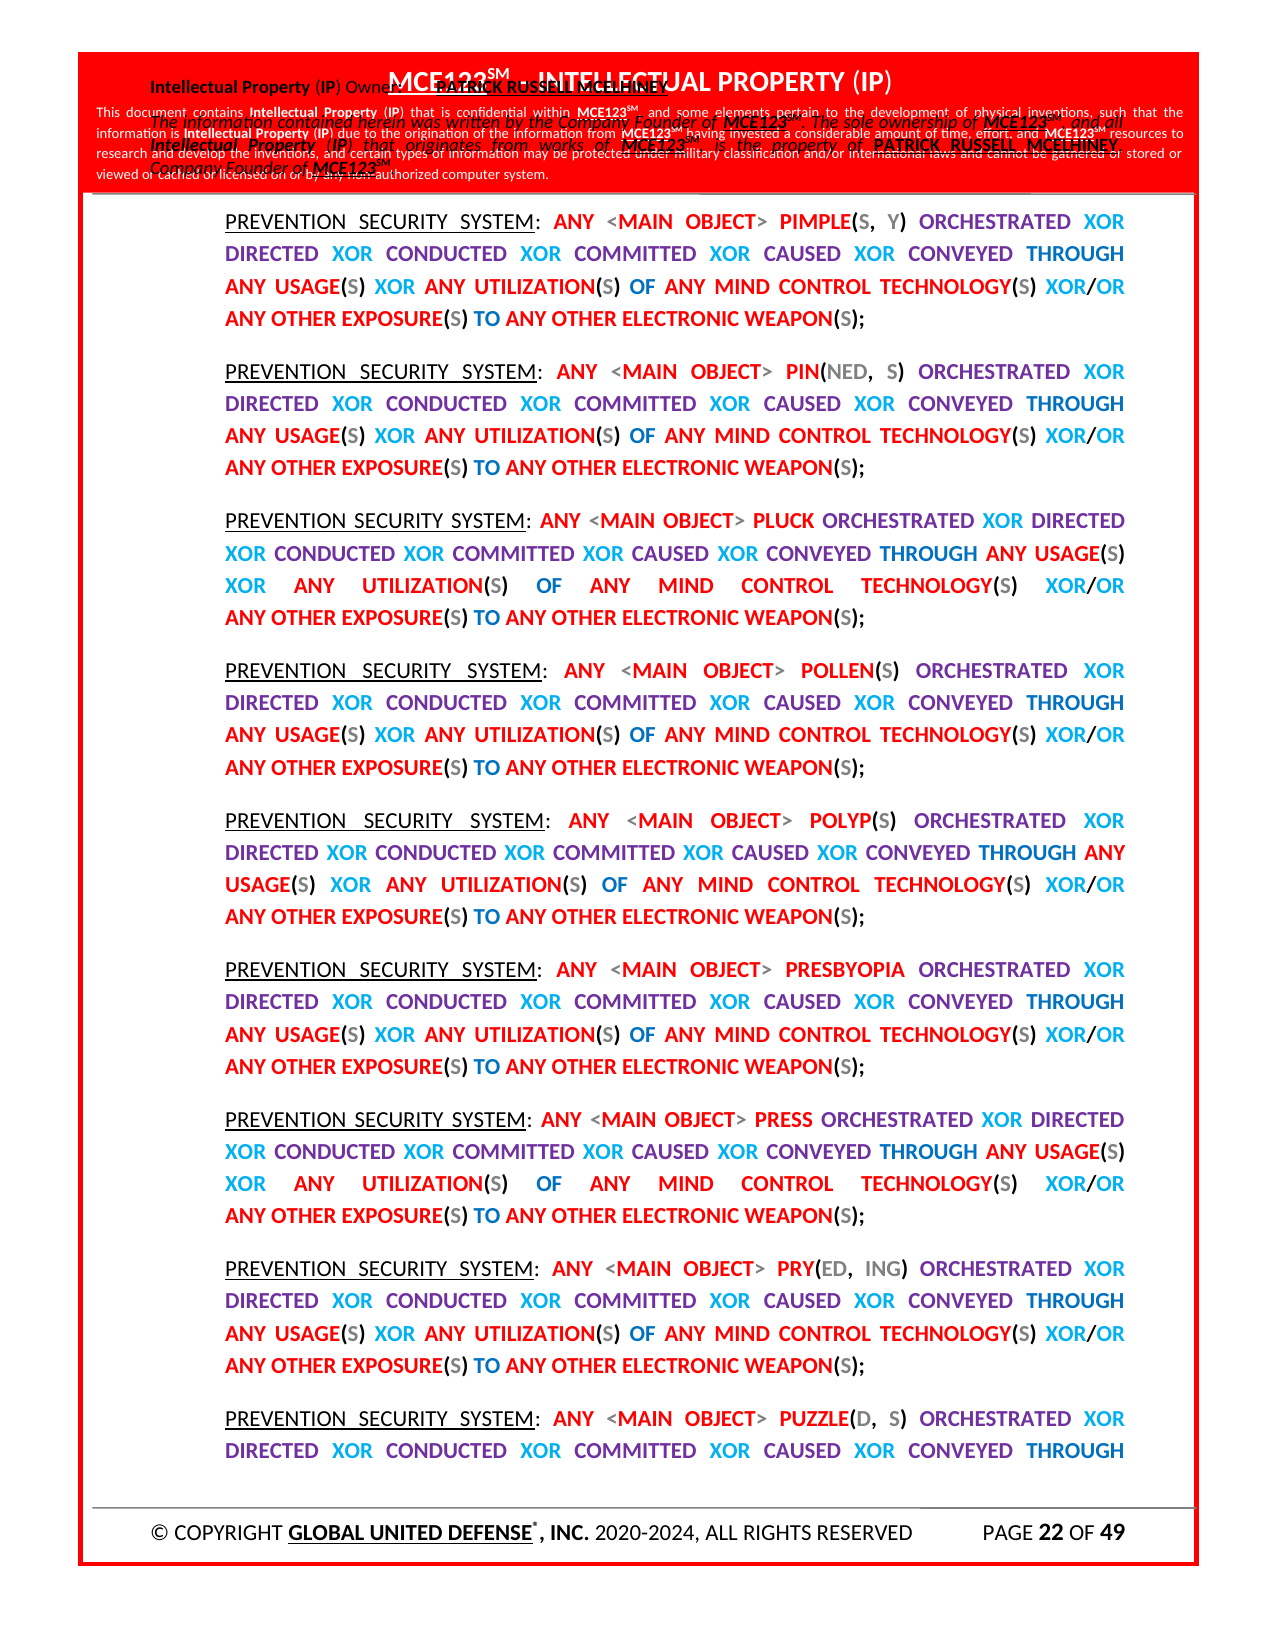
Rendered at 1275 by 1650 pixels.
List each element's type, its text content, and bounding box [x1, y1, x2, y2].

text PREVENTION SECURITY SYSTEM: ANY <MAIN OBJECT> PIN(NED, S) ORCHESTRATED XOR DIRECTED XOR CONDUCTED XOR COMMITTED XOR CAUSED XOR CONVEYED THROUGH ANY USAGE(S) XOR ANY UTILIZATION(S) OF ANY MIND CONTROL TECHNOLOGY(S) XOR/OR ANY OTHER EXPOSURE(S) TO ANY OTHER ELECTRONIC WEAPON(S); [225, 357, 1125, 482]
text PREVENTION SECURITY SYSTEM: ANY <MAIN OBJECT> PIMPLE(S, Y) ORCHESTRATED XOR DIRECTED XOR CONDUCTED XOR COMMITTED XOR CAUSED XOR CONVEYED THROUGH ANY USAGE(S) XOR ANY UTILIZATION(S) OF ANY MIND CONTROL TECHNOLOGY(S) XOR/OR ANY OTHER EXPOSURE(S) TO ANY OTHER ELECTRONIC WEAPON(S); [225, 207, 1125, 332]
text PREVENTION SECURITY SYSTEM: ANY <MAIN OBJECT> POLYP(S) ORCHESTRATED XOR DIRECTED XOR CONDUCTED XOR COMMITTED XOR CAUSED XOR CONVEYED THROUGH ANY USAGE(S) XOR ANY UTILIZATION(S) OF ANY MIND CONTROL TECHNOLOGY(S) XOR/OR ANY OTHER EXPOSURE(S) TO ANY OTHER ELECTRONIC WEAPON(S); [225, 806, 1125, 930]
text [225, 1404, 1125, 1464]
text PREVENTION SECURITY SYSTEM: ANY <MAIN OBJECT> POLLEN(S) ORCHESTRATED XOR DIRECTED XOR CONDUCTED XOR COMMITTED XOR CAUSED XOR CONVEYED THROUGH ANY USAGE(S) XOR ANY UTILIZATION(S) OF ANY MIND CONTROL TECHNOLOGY(S) XOR/OR ANY OTHER EXPOSURE(S) TO ANY OTHER ELECTRONIC WEAPON(S); [225, 656, 1125, 781]
text PREVENTION SECURITY SYSTEM: ANY <MAIN OBJECT> PRESS ORCHESTRATED XOR DIRECTED XOR CONDUCTED XOR COMMITTED XOR CAUSED XOR CONVEYED THROUGH ANY USAGE(S) XOR ANY UTILIZATION(S) OF ANY MIND CONTROL TECHNOLOGY(S) XOR/OR ANY OTHER EXPOSURE(S) TO ANY OTHER ELECTRONIC WEAPON(S); [225, 1105, 1125, 1229]
text PREVENTION SECURITY SYSTEM: ANY <MAIN OBJECT> PRY(ED, ING) ORCHESTRATED XOR DIRECTED XOR CONDUCTED XOR COMMITTED XOR CAUSED XOR CONVEYED THROUGH ANY USAGE(S) XOR ANY UTILIZATION(S) OF ANY MIND CONTROL TECHNOLOGY(S) XOR/OR ANY OTHER EXPOSURE(S) TO ANY OTHER ELECTRONIC WEAPON(S); [225, 1254, 1125, 1379]
text PREVENTION SECURITY SYSTEM: ANY <MAIN OBJECT> PLUCK ORCHESTRATED XOR DIRECTED XOR CONDUCTED XOR COMMITTED XOR CAUSED XOR CONVEYED THROUGH ANY USAGE(S) XOR ANY UTILIZATION(S) OF ANY MIND CONTROL TECHNOLOGY(S) XOR/OR ANY OTHER EXPOSURE(S) TO ANY OTHER ELECTRONIC WEAPON(S); [225, 507, 1125, 631]
text PREVENTION SECURITY SYSTEM: ANY <MAIN OBJECT> PRESBYOPIA ORCHESTRATED XOR DIRECTED XOR CONDUCTED XOR COMMITTED XOR CAUSED XOR CONVEYED THROUGH ANY USAGE(S) XOR ANY UTILIZATION(S) OF ANY MIND CONTROL TECHNOLOGY(S) XOR/OR ANY OTHER EXPOSURE(S) TO ANY OTHER ELECTRONIC WEAPON(S); [225, 955, 1125, 1080]
